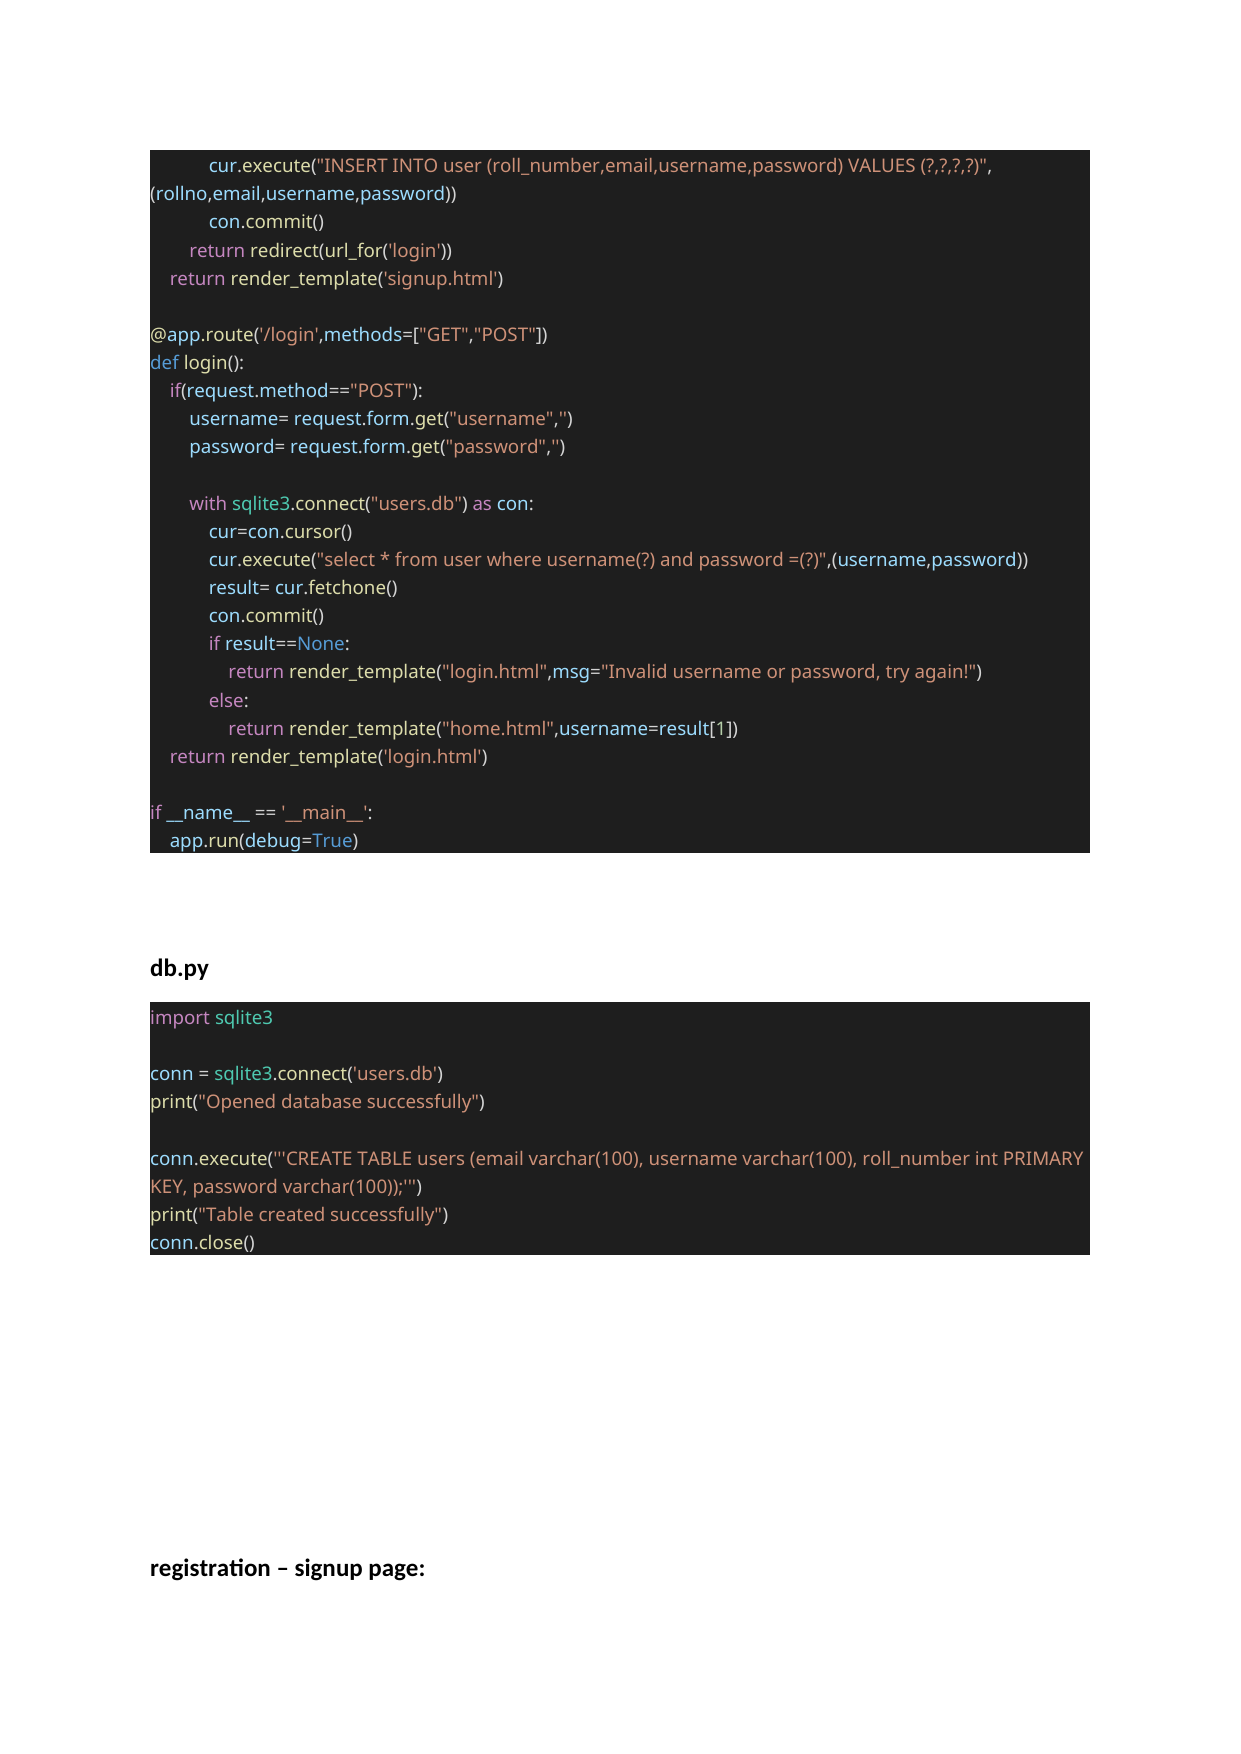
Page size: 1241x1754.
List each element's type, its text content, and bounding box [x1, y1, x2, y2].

text cur=con.cursor() [150, 516, 1090, 544]
text else: [150, 684, 1090, 712]
text print("Opened database successfully") [150, 1086, 1090, 1114]
text con.commit() [150, 206, 1090, 234]
text cur.execute("select * from user where username(?) and password =(?)",(username,password)) [150, 544, 1090, 572]
text conn.close() [150, 1227, 1090, 1255]
text return render_template("home.html",username=result[1]) [150, 712, 1090, 741]
text print("Table created successfully") [150, 1199, 1090, 1227]
text if result==None: [150, 628, 1090, 656]
text if __name__ == '__main__': [150, 797, 1090, 825]
text import sqlite3 [150, 1002, 1090, 1030]
text with sqlite3.connect("users.db") as con: [150, 487, 1090, 516]
text if(request.method=="POST"): [150, 375, 1090, 403]
text cur.execute("INSERT INTO user (roll_number,email,username,password) VALUES (?,?,?,?)",(rollno,email,username,password)) [150, 150, 1090, 206]
text def login(): [150, 347, 1090, 375]
text @app.route('/login',methods=["GET","POST"]) [150, 319, 1090, 347]
text registration – signup page: [150, 1552, 1090, 1583]
text db.py [150, 952, 1090, 983]
text password= request.form.get("password",'') [150, 431, 1090, 459]
text return render_template('signup.html') [150, 262, 1090, 291]
text con.commit() [150, 600, 1090, 628]
text return render_template('login.html') [150, 741, 1090, 769]
text app.run(debug=True) [150, 825, 1090, 853]
text conn.execute('''CREATE TABLE users (email varchar(100), username varchar(100), roll_number int PRIMARY KEY, password varchar(100));''') [150, 1142, 1090, 1199]
text return redirect(url_for('login')) [150, 234, 1090, 262]
text result= cur.fetchone() [150, 572, 1090, 600]
text username= request.form.get("username",'') [150, 403, 1090, 431]
text conn = sqlite3.connect('users.db') [150, 1058, 1090, 1086]
text return render_template("login.html",msg="Invalid username or password, try again!") [150, 656, 1090, 684]
